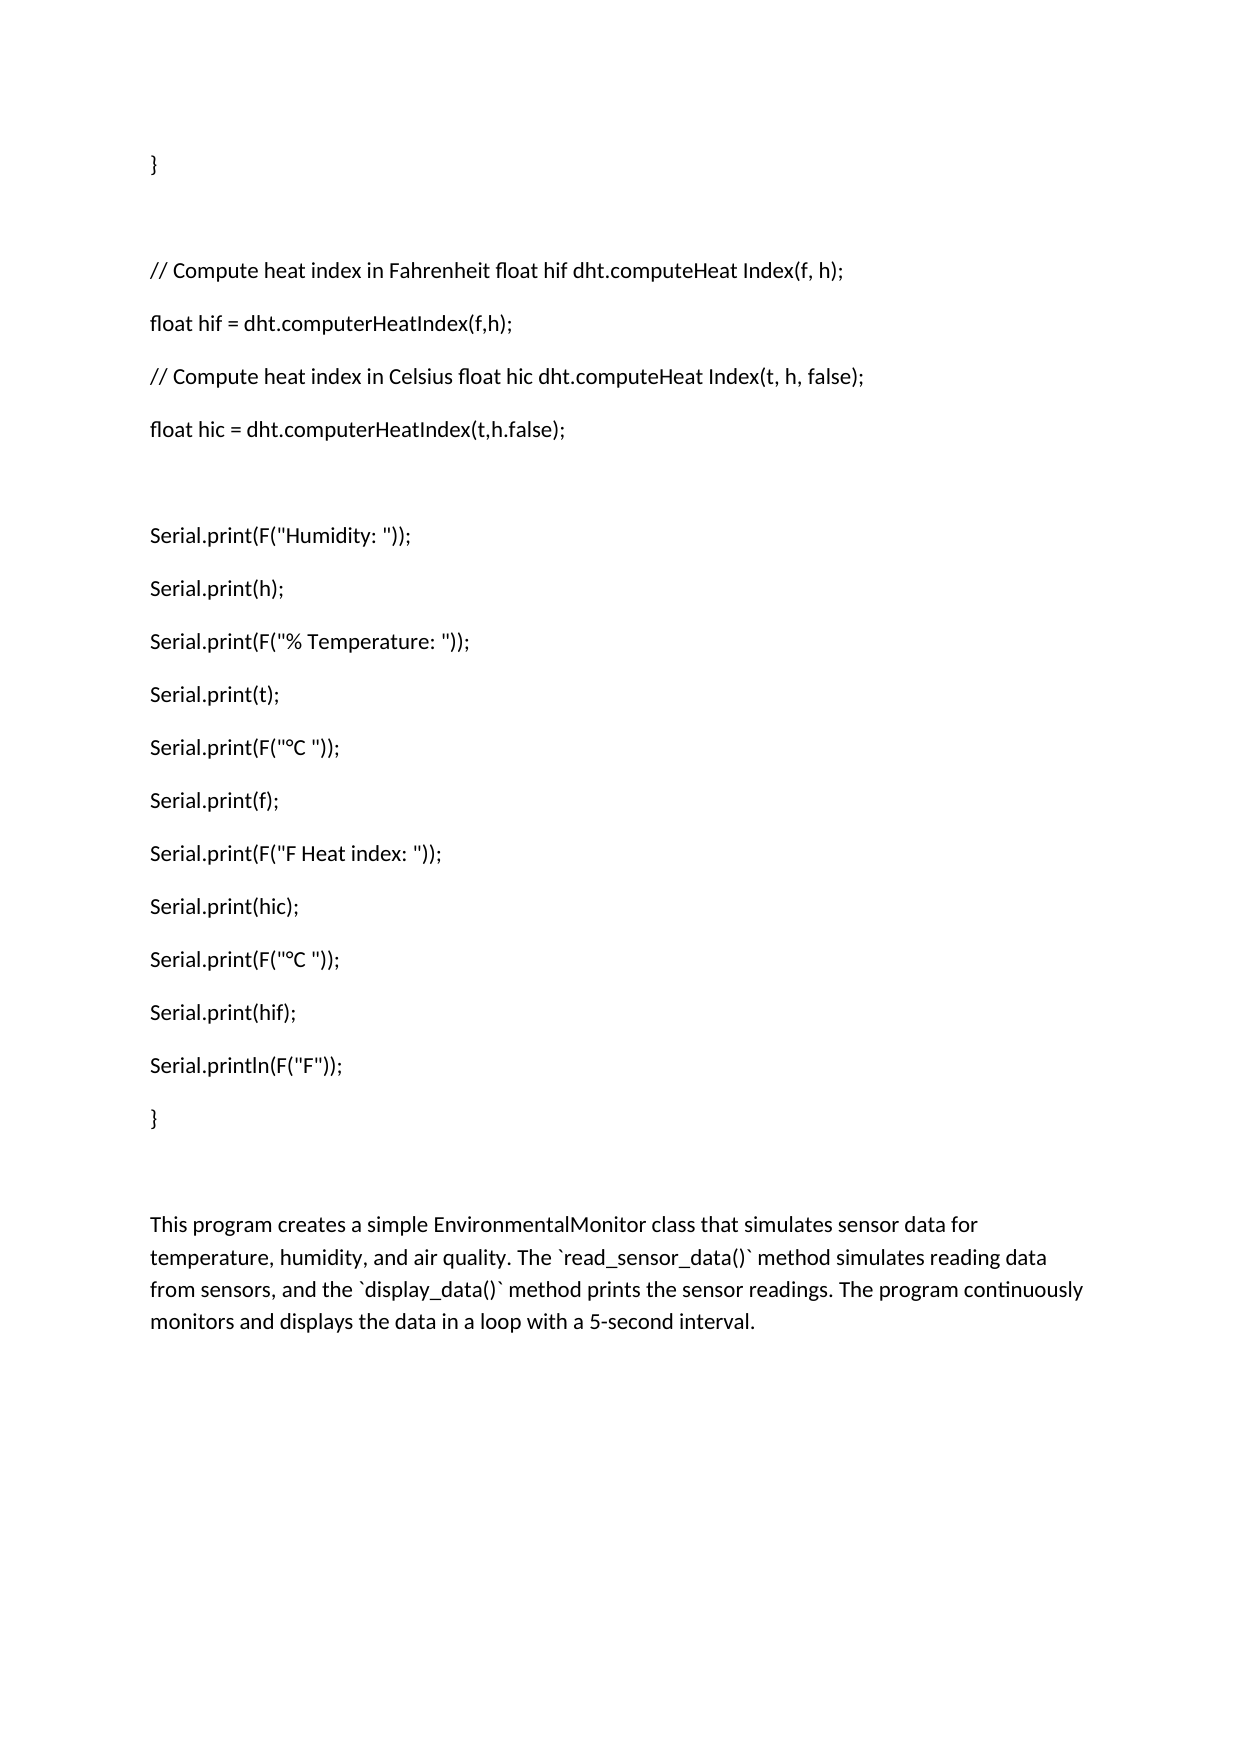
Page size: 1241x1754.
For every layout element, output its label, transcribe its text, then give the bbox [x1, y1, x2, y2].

text } [150, 1104, 1090, 1132]
text float hif = dht.computerHeatIndex(f,h); [150, 309, 1090, 337]
text Serial.print(h); [150, 574, 1090, 602]
text float hic = dht.computerHeatIndex(t,h.false); [150, 415, 1090, 443]
text Serial.print(hic); [150, 892, 1090, 920]
text Serial.print(hif); [150, 998, 1090, 1026]
text Serial.println(F("F")); [150, 1051, 1090, 1079]
text Serial.print(F("°C ")); [150, 945, 1090, 973]
text Serial.print(f); [150, 786, 1090, 814]
text // Compute heat index in Fahrenheit float hif dht.computeHeat Index(f, h); [150, 256, 1090, 284]
text Serial.print(F("°C ")); [150, 733, 1090, 761]
text Serial.print(F("Humidity: ")); [150, 521, 1090, 549]
text Serial.print(t); [150, 680, 1090, 708]
text This program creates a simple EnvironmentalMonitor class that simulates sensor data for temperature, humidity, and air quality. The `read_sensor_data()` method simulates reading data from sensors, and the `display_data()` method prints the sensor readings. The program continuously monitors and displays the data in a loop with a 5-second interval. [150, 1210, 1090, 1335]
text Serial.print(F("% Temperature: ")); [150, 627, 1090, 655]
text // Compute heat index in Celsius float hic dht.computeHeat Index(t, h, false); [150, 362, 1090, 390]
text Serial.print(F("F Heat index: ")); [150, 839, 1090, 867]
text } [150, 150, 1090, 178]
